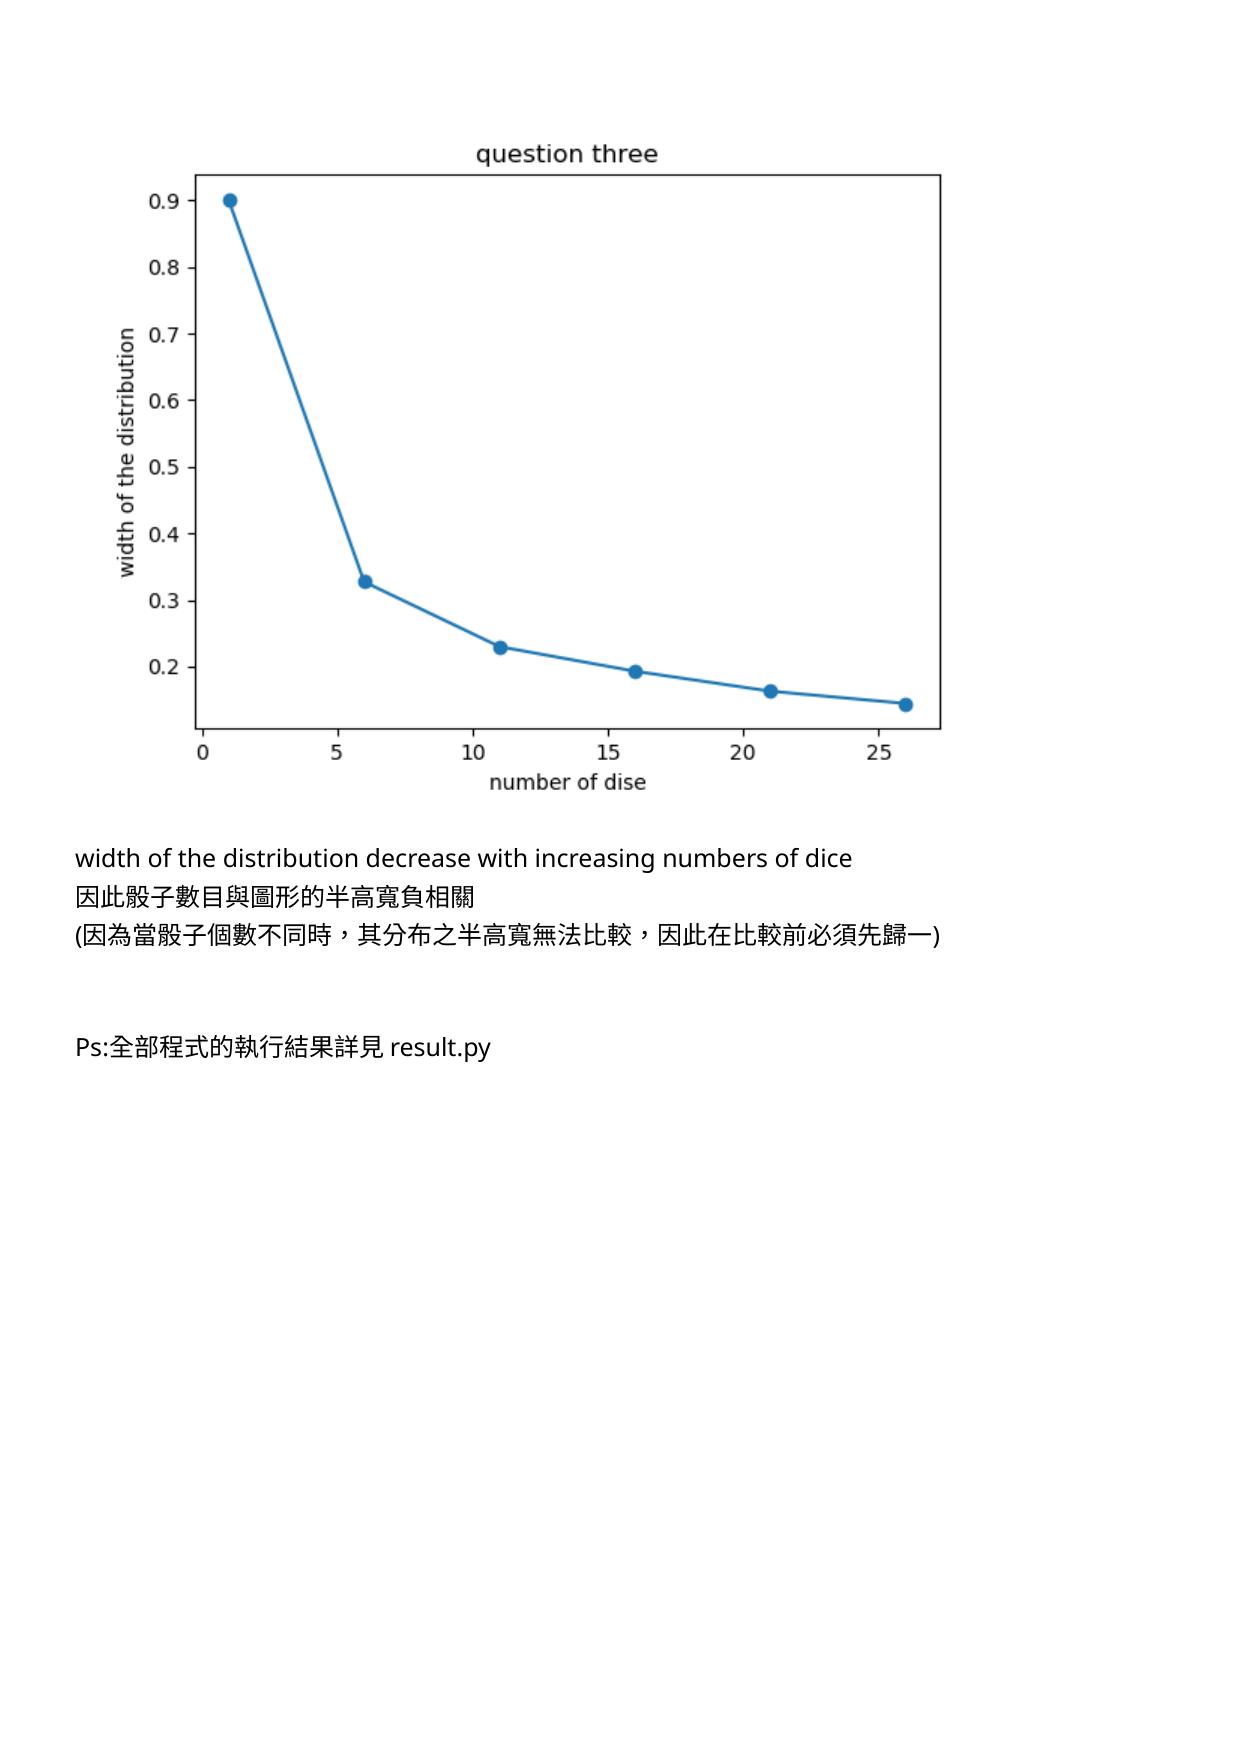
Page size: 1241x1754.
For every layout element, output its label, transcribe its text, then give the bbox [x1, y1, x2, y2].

text (因為當骰子個數不同時，其分布之半高寬無法比較，因此在比較前必須先歸一) [75, 914, 1165, 952]
picture [75, 89, 1035, 808]
text width of the distribution decrease with increasing numbers of dice [75, 839, 1165, 877]
text Ps:全部程式的執行結果詳見 result.py [75, 1027, 1165, 1064]
text 因此骰子數目與圖形的半高寬負相關 [75, 877, 1165, 914]
